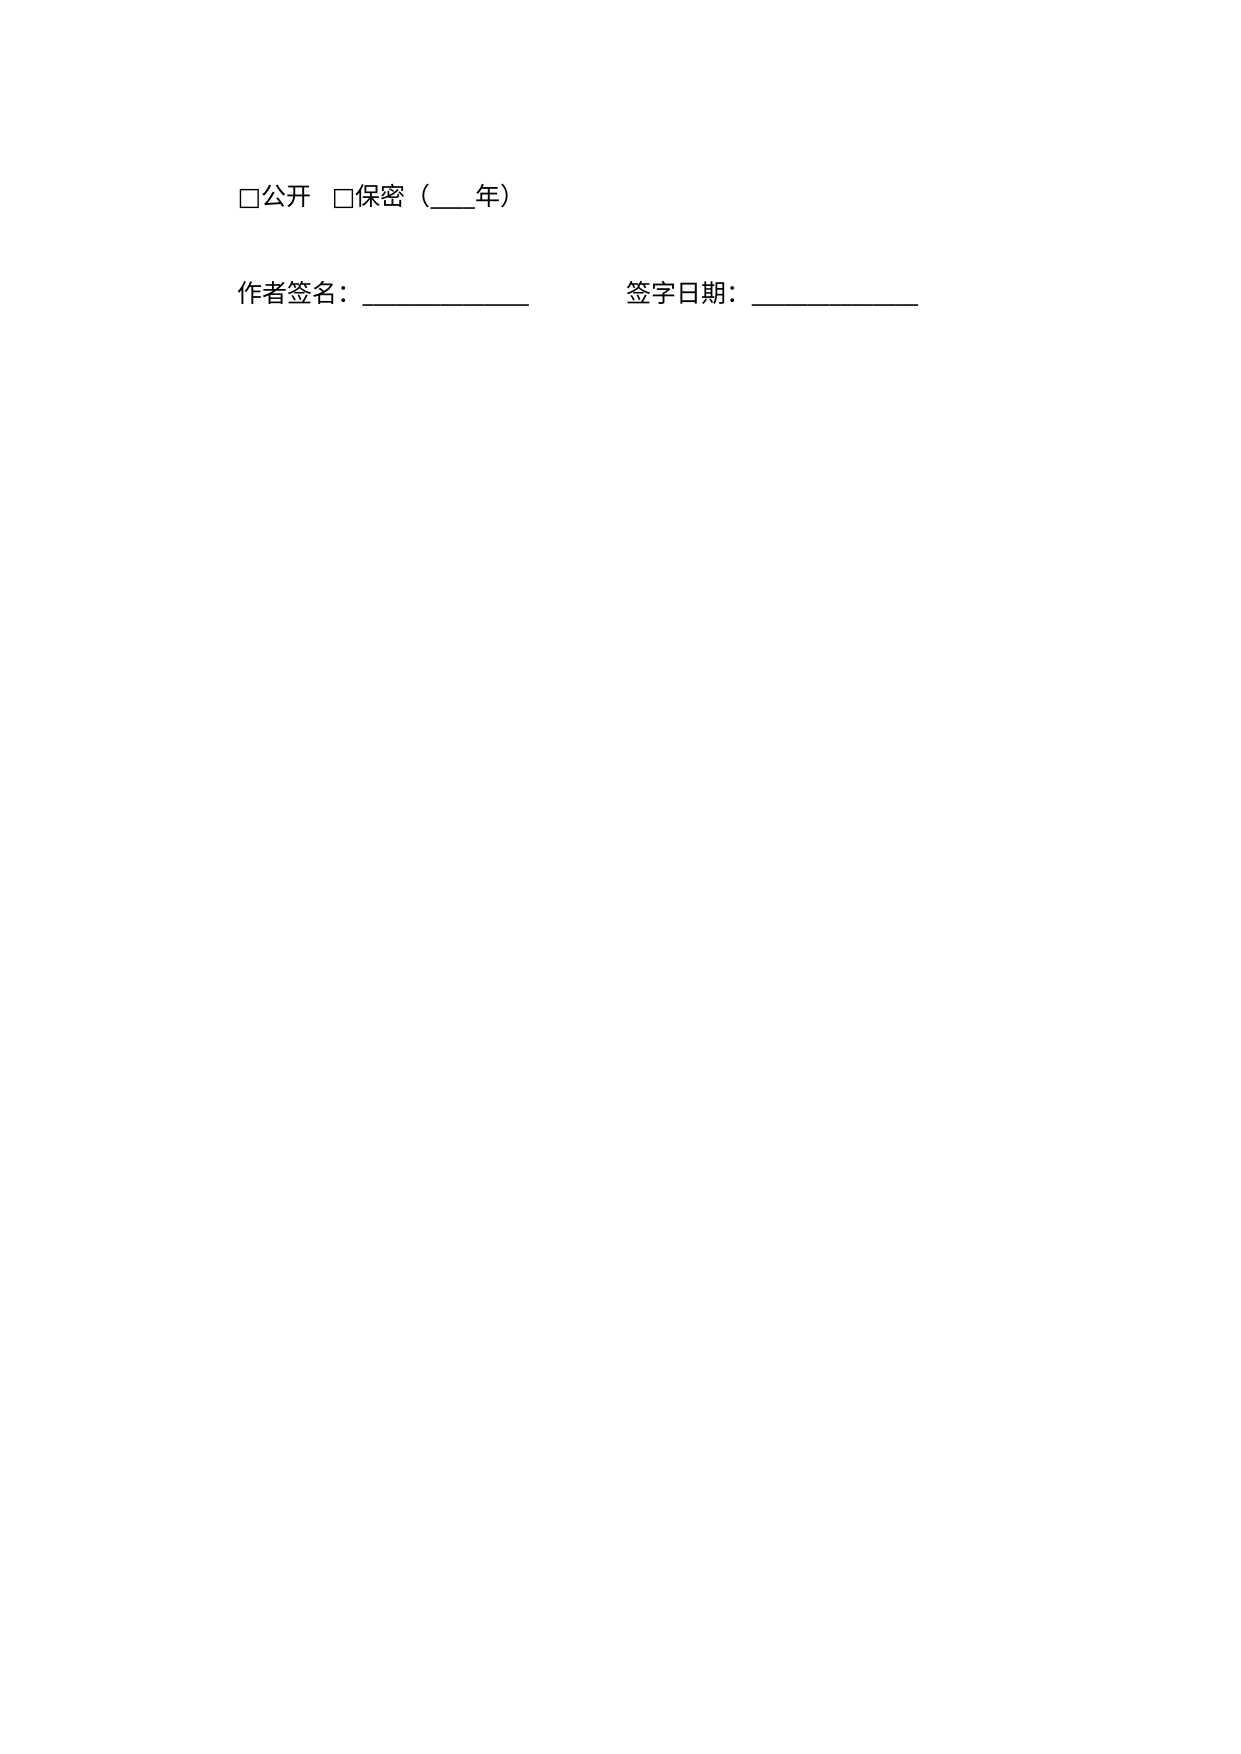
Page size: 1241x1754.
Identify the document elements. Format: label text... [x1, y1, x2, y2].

text 作者签名：_______________ 签字日期：_______________ [187, 259, 1053, 324]
text □公开 □保密（____年） [187, 162, 1053, 227]
